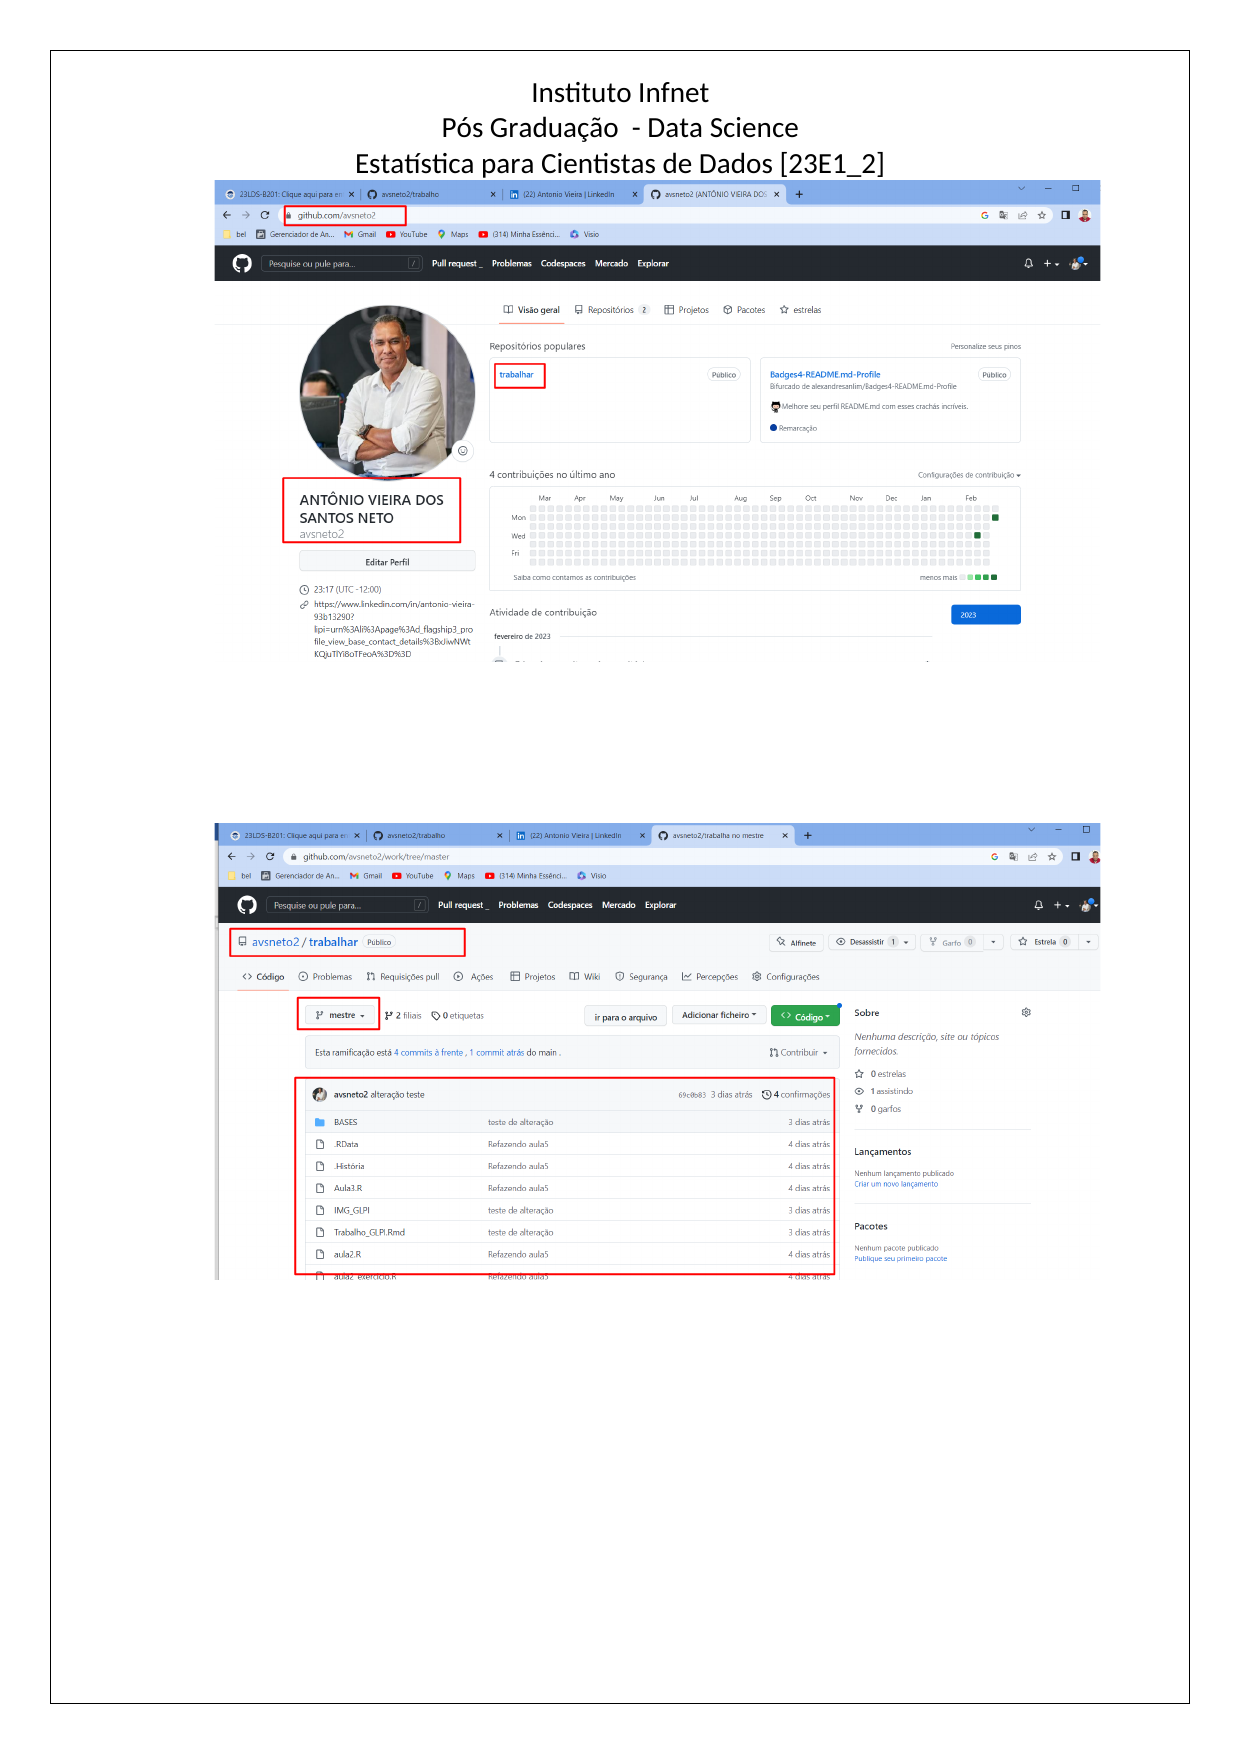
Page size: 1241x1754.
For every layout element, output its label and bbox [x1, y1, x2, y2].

picture [214, 180, 1101, 662]
picture [214, 823, 1101, 1280]
